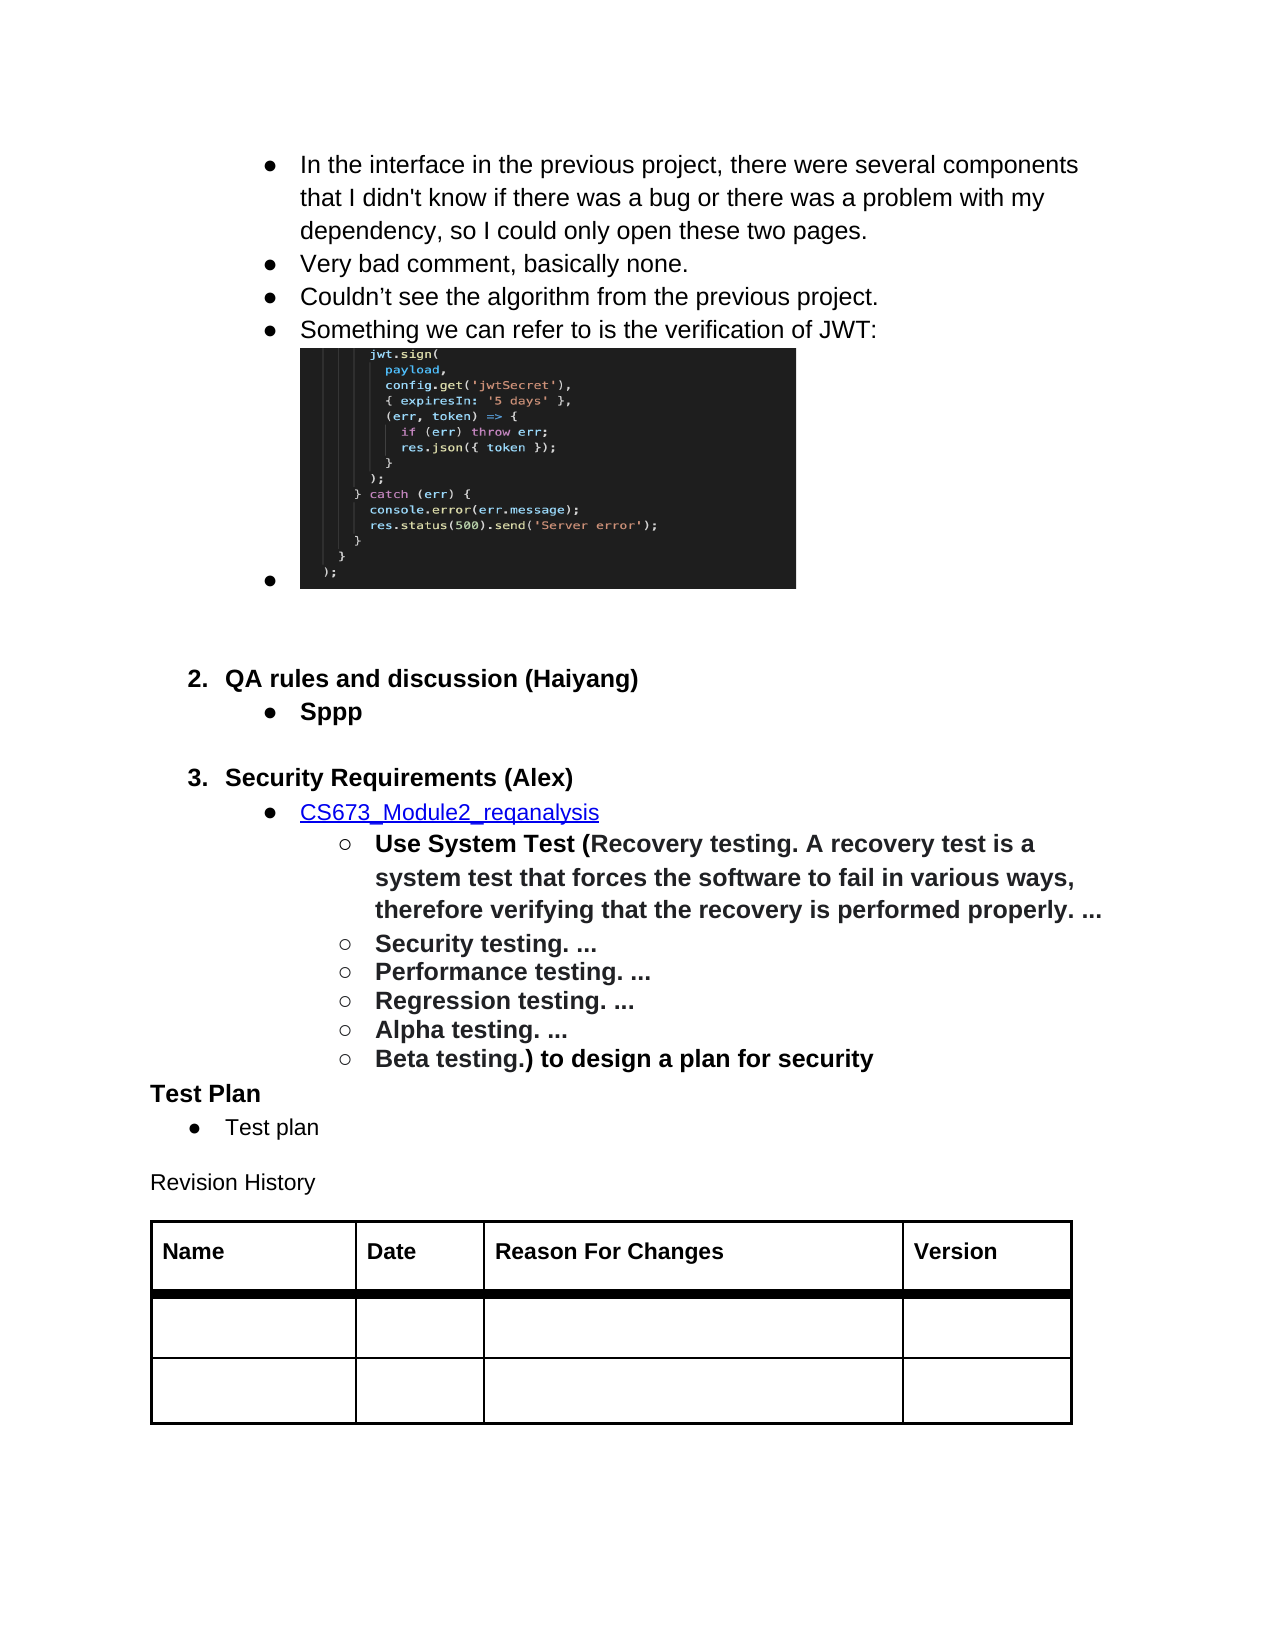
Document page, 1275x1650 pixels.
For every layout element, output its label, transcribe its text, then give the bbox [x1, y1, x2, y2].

table_cell [357, 1359, 483, 1422]
list Use System Test (Recovery testing. A recovery test is a system test that forces the software to fail in various ways, therefore verifying that the recovery is performed properly. ... [337, 829, 1125, 924]
list CS673_Module2_reqanalysis [262, 796, 1125, 825]
list Security Requirements (Alex) [187, 763, 1125, 792]
list Couldn’t see the algorithm from the previous project. [262, 282, 1125, 311]
table_header Reason For Changes [485, 1223, 902, 1289]
table_cell [485, 1299, 902, 1357]
list Test plan [187, 1113, 1125, 1140]
table_cell [153, 1299, 355, 1357]
text Revision History [150, 1169, 1125, 1195]
list Alpha testing. ... [337, 1015, 1125, 1043]
list Regression testing. ... [337, 986, 1125, 1015]
text Test Plan [150, 1078, 1125, 1107]
list Something we can refer to is the verification of JWT: [262, 315, 1125, 344]
list Sppp [262, 697, 1125, 726]
table_cell [153, 1359, 355, 1422]
table_cell [357, 1299, 483, 1357]
table_header Date [357, 1223, 483, 1289]
list Beta testing.) to design a plan for security [337, 1043, 1125, 1072]
list QA rules and discussion (Haiyang) [187, 664, 1125, 693]
list In the interface in the previous project, there were several components that I didn't know if there was a bug or there was a problem with my dependency, so I could only open these two pages. [262, 150, 1125, 245]
picture [300, 348, 797, 589]
table_header Version [904, 1223, 1070, 1289]
table_header Name [153, 1223, 355, 1289]
list Performance testing. ... [337, 957, 1125, 986]
list Very bad comment, basically none. [262, 249, 1125, 278]
list Security testing. ... [337, 928, 1125, 957]
table_cell [485, 1359, 902, 1422]
table_cell [904, 1299, 1070, 1357]
table_cell [904, 1359, 1070, 1422]
